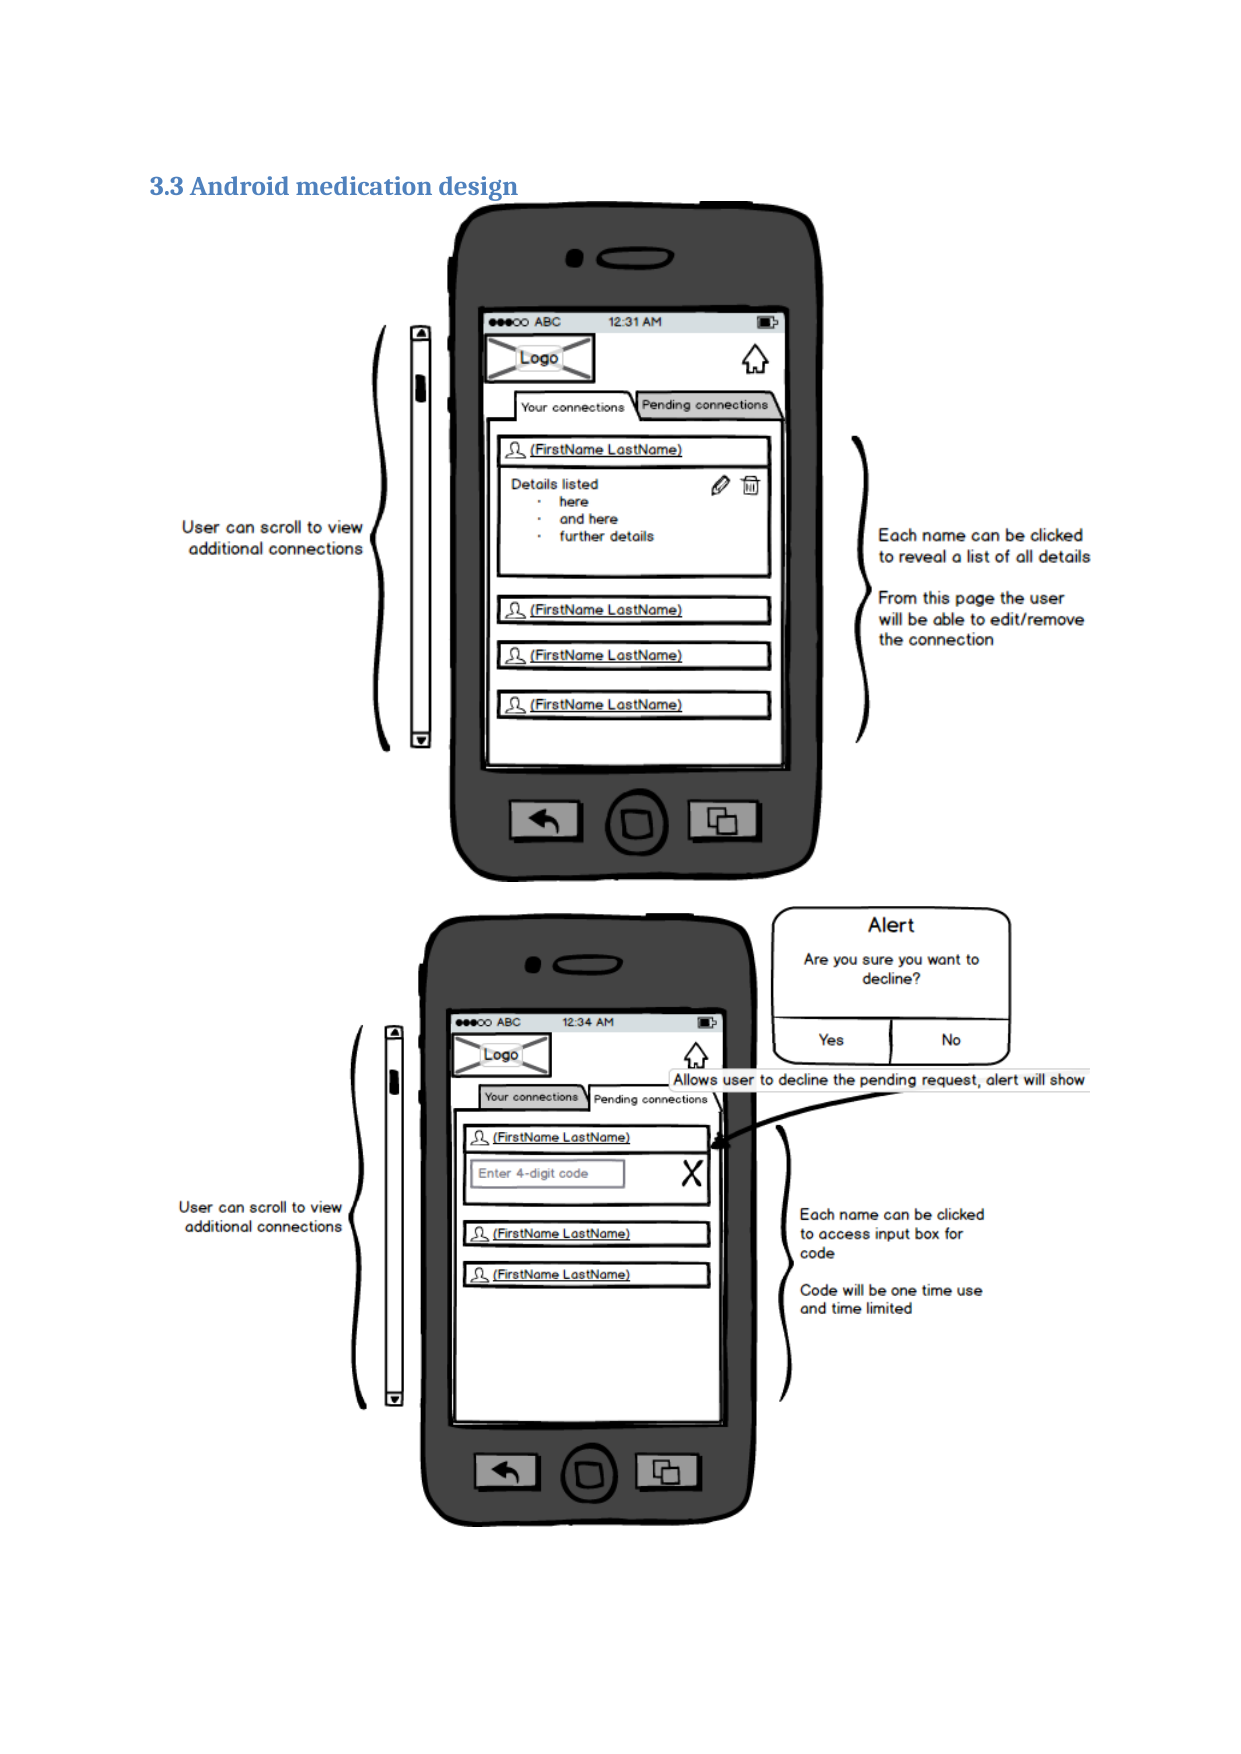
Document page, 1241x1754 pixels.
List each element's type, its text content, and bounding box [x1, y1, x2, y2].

picture [150, 201, 1092, 882]
picture [150, 906, 1090, 1527]
subtitle 3.3 Android medication design [150, 171, 1090, 201]
